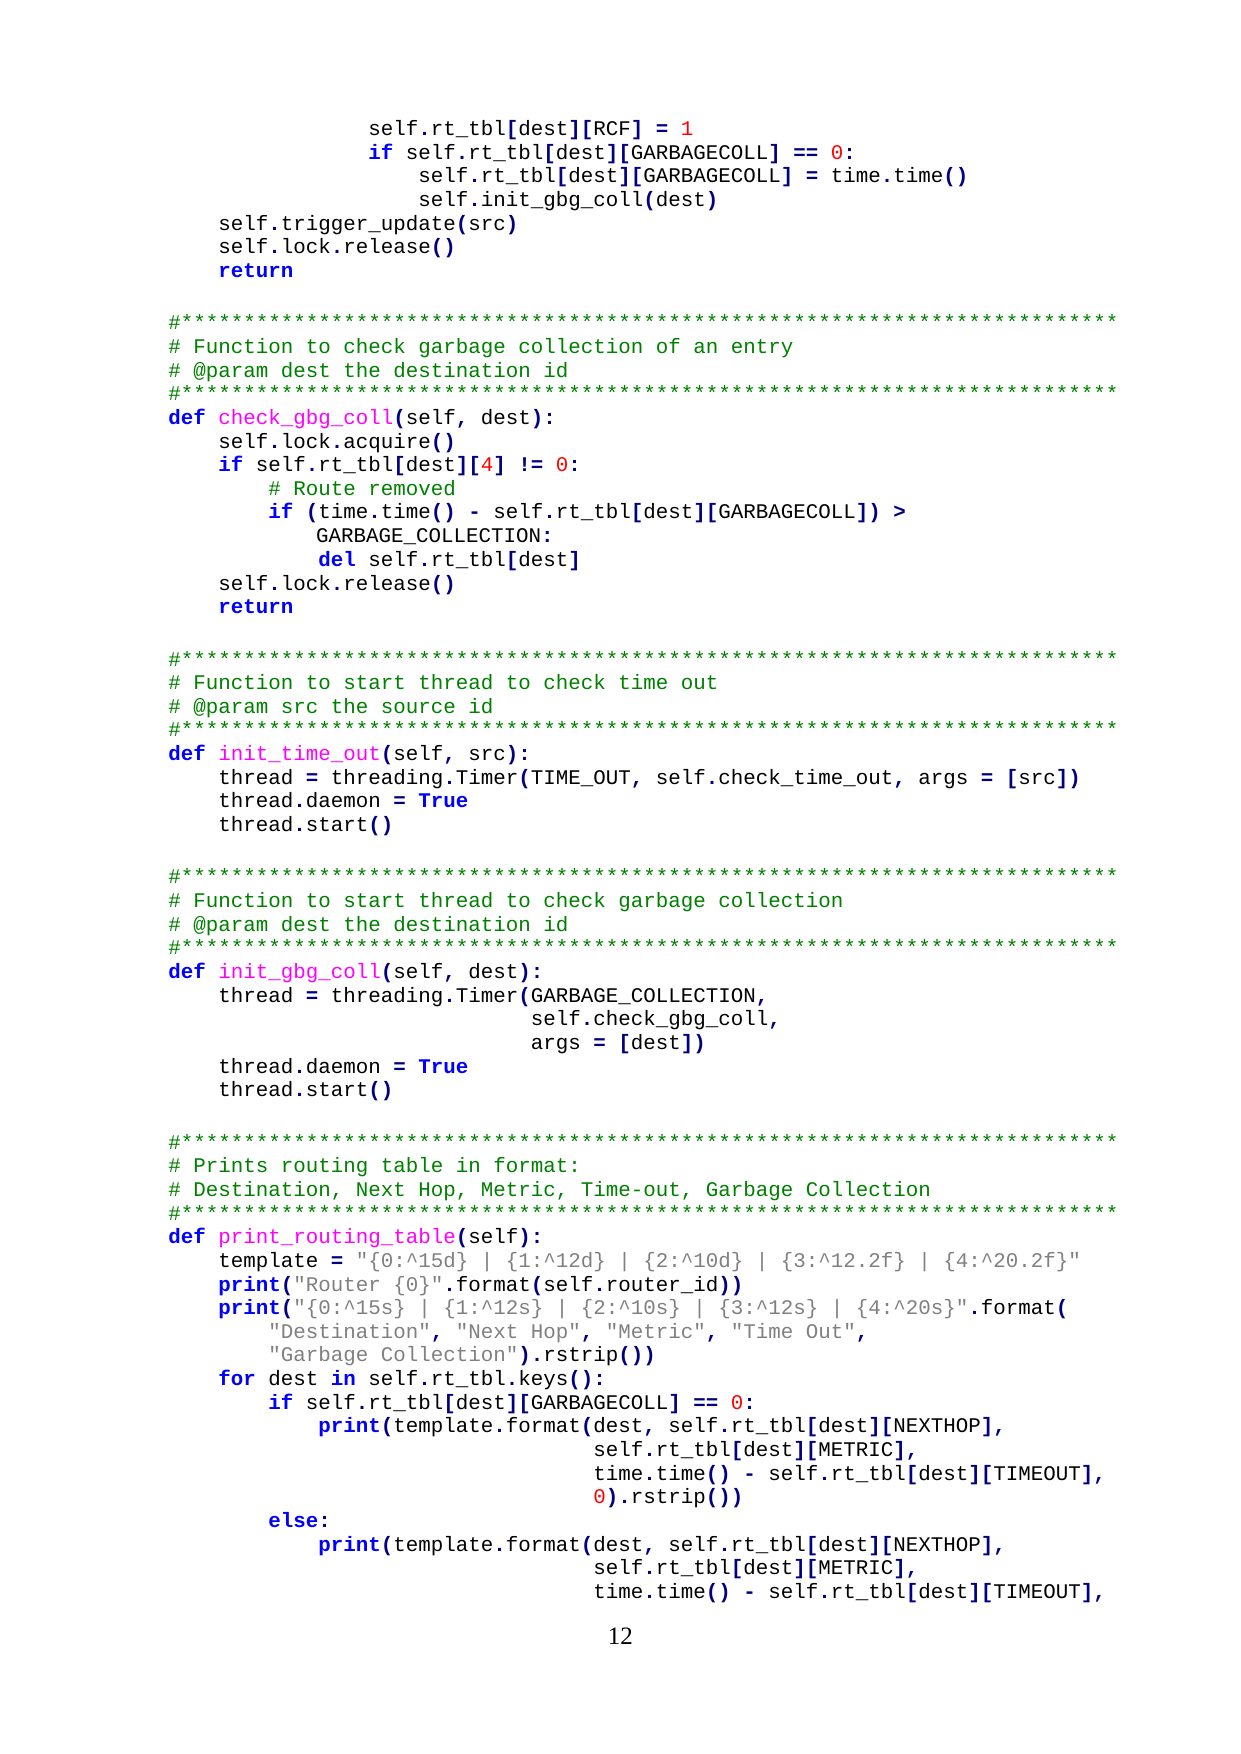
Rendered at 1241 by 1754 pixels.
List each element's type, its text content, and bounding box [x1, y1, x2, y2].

text self.lock.release() [118, 572, 1122, 596]
text template = "{0:^15d} | {1:^12d} | {2:^10d} | {3:^12.2f} | {4:^20.2f}" [118, 1250, 1122, 1273]
text for dest in self.rt_tbl.keys(): [118, 1368, 1122, 1392]
text if self.rt_tbl[dest][4] != 0: [118, 454, 1122, 478]
text else: [118, 1510, 1122, 1534]
text thread.start() [118, 1079, 1122, 1103]
text self.rt_tbl[dest][RCF] = 1 [118, 118, 1122, 142]
text #*************************************************************************** [118, 648, 1122, 672]
text #*************************************************************************** [118, 719, 1122, 743]
text time.time() - self.rt_tbl[dest][TIMEOUT], [118, 1463, 1122, 1486]
text def print_routing_table(self): [118, 1226, 1122, 1250]
text #*************************************************************************** [118, 383, 1122, 407]
text thread.start() [118, 814, 1122, 838]
text #*************************************************************************** [118, 1132, 1122, 1155]
text # Function to start thread to check garbage collection [118, 890, 1122, 914]
text "Destination", "Next Hop", "Metric", "Time Out", [118, 1321, 1122, 1344]
text del self.rt_tbl[dest] [118, 549, 1122, 572]
text 0).rstrip()) [118, 1486, 1122, 1510]
text self.lock.acquire() [118, 431, 1122, 454]
text def init_gbg_coll(self, dest): [118, 961, 1122, 985]
text # Function to start thread to check time out [118, 672, 1122, 696]
text #*************************************************************************** [118, 1203, 1122, 1226]
text self.rt_tbl[dest][METRIC], [118, 1439, 1122, 1463]
text self.check_gbg_coll, [118, 1008, 1122, 1032]
text return [118, 260, 1122, 284]
text self.lock.release() [118, 236, 1122, 260]
text thread.daemon = True [118, 1056, 1122, 1079]
text # @param dest the destination id [118, 914, 1122, 937]
text args = [dest]) [118, 1032, 1122, 1056]
text # Function to check garbage collection of an entry [118, 336, 1122, 360]
text print(template.format(dest, self.rt_tbl[dest][NEXTHOP], [118, 1415, 1122, 1439]
text thread = threading.Timer(GARBAGE_COLLECTION, [118, 985, 1122, 1008]
text # Prints routing table in format: [118, 1155, 1122, 1179]
text thread.daemon = True [118, 790, 1122, 814]
text if self.rt_tbl[dest][GARBAGECOLL] == 0: [118, 142, 1122, 165]
text return [118, 596, 1122, 620]
text time.time() - self.rt_tbl[dest][TIMEOUT], [118, 1581, 1122, 1604]
text print("Router {0}".format(self.router_id)) [118, 1273, 1122, 1297]
text #*************************************************************************** [118, 312, 1122, 336]
text self.rt_tbl[dest][GARBAGECOLL] = time.time() [118, 165, 1122, 189]
text self.trigger_update(src) [118, 213, 1122, 236]
text GARBAGE_COLLECTION: [266, 525, 1122, 549]
text if self.rt_tbl[dest][GARBAGECOLL] == 0: [118, 1392, 1122, 1415]
text def check_gbg_coll(self, dest): [118, 407, 1122, 431]
text # Destination, Next Hop, Metric, Time-out, Garbage Collection [118, 1179, 1122, 1203]
text # @param dest the destination id [118, 360, 1122, 383]
text # Route removed [118, 478, 1122, 502]
text #*************************************************************************** [118, 866, 1122, 890]
text print(template.format(dest, self.rt_tbl[dest][NEXTHOP], [118, 1534, 1122, 1557]
text self.init_gbg_coll(dest) [118, 189, 1122, 213]
text thread = threading.Timer(TIME_OUT, self.check_time_out, args = [src]) [118, 767, 1122, 790]
text if (time.time() - self.rt_tbl[dest][GARBAGECOLL]) > [118, 502, 1122, 525]
text print("{0:^15s} | {1:^12s} | {2:^10s} | {3:^12s} | {4:^20s}".format( [118, 1297, 1122, 1321]
text self.rt_tbl[dest][METRIC], [118, 1557, 1122, 1581]
text "Garbage Collection").rstrip()) [118, 1344, 1122, 1368]
text #*************************************************************************** [118, 937, 1122, 961]
text def init_time_out(self, src): [118, 743, 1122, 767]
text # @param src the source id [118, 696, 1122, 719]
